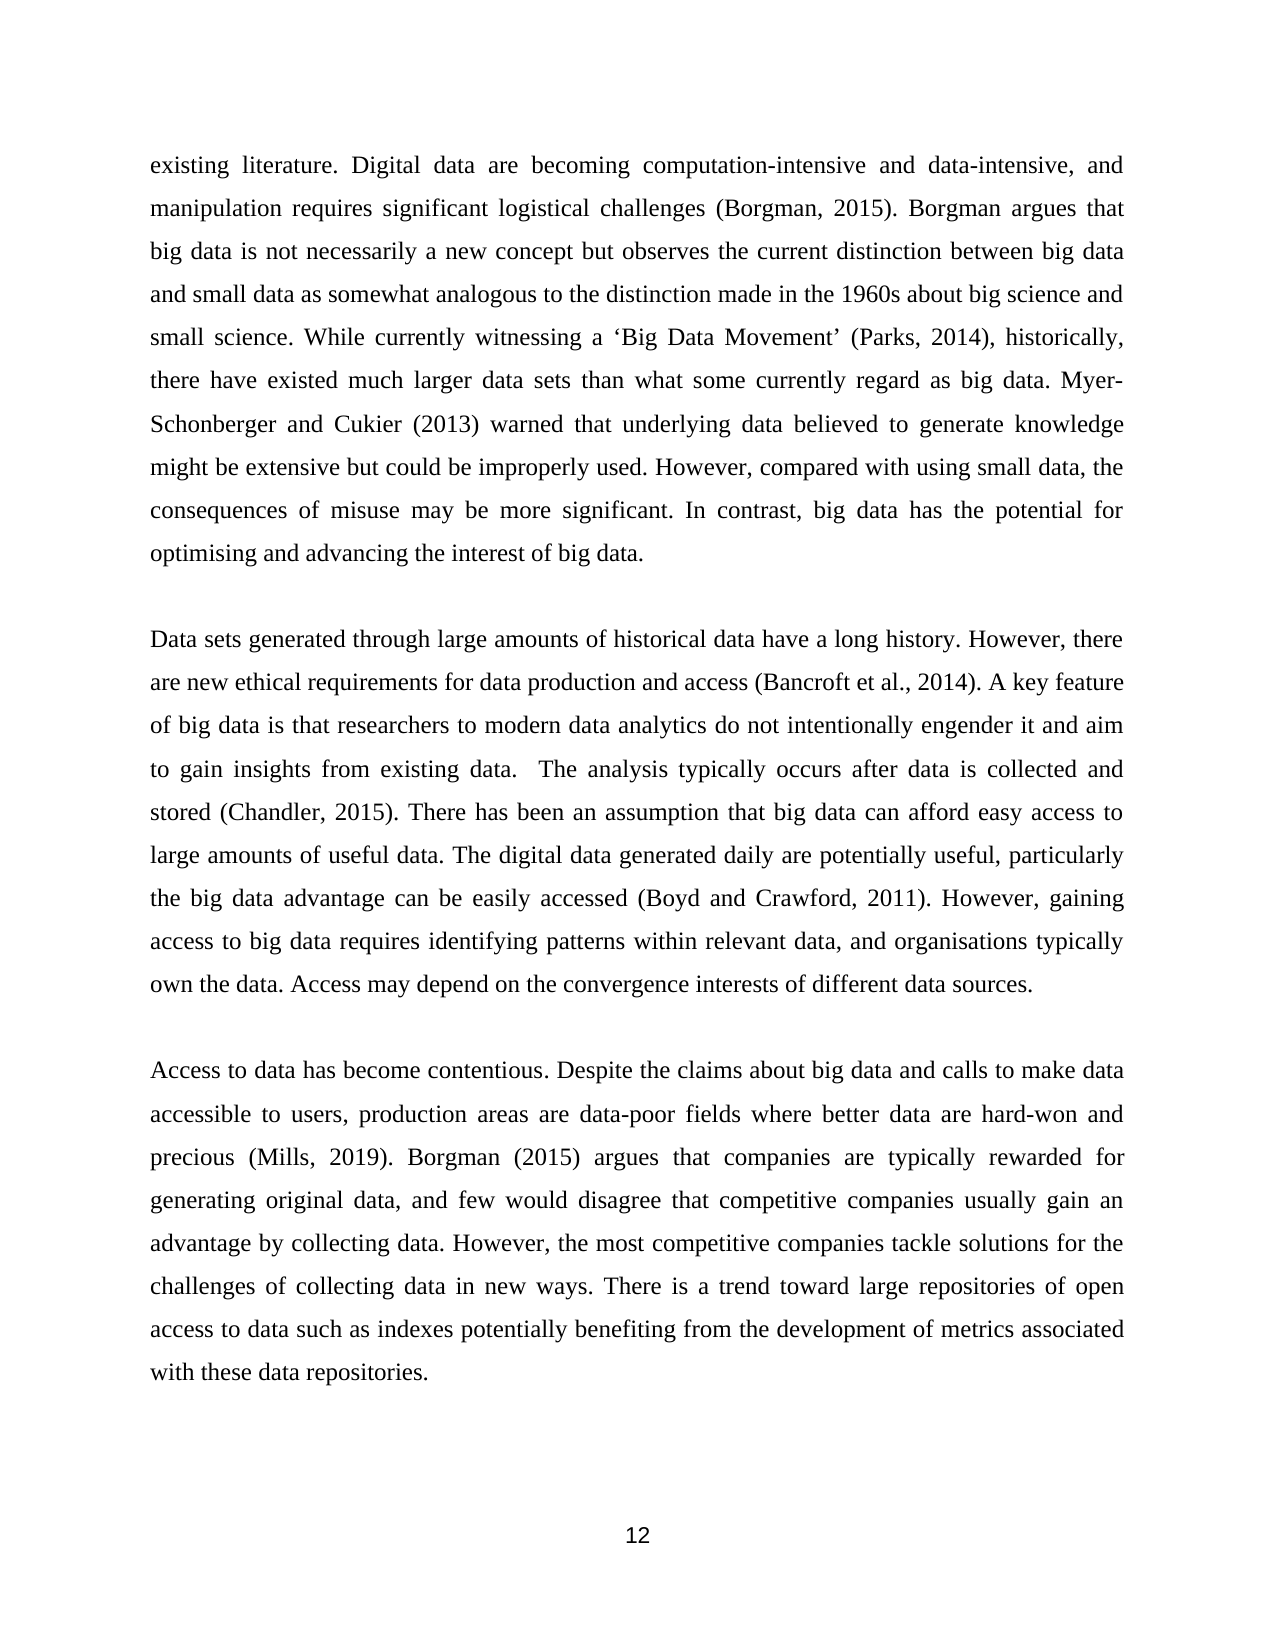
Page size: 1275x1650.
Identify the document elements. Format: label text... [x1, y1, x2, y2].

text Data sets generated through large amounts of historical data have a long history. However, there are new ethical requirements for data production and access (Bancroft et al., 2014). A key feature of big data is that researchers to modern data analytics do not intentionally engender it and aim to gain insights from existing data. The analysis typically occurs after data is collected and stored (Chandler, 2015). There has been an assumption that big data can afford easy access to large amounts of useful data. The digital data generated daily are potentially useful, particularly the big data advantage can be easily accessed (Boyd and Crawford, 2011). However, gaining access to big data requires identifying patterns within relevant data, and organisations typically own the data. Access may depend on the convergence interests of different data sources. [150, 624, 1125, 998]
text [150, 150, 1125, 567]
text Access to data has become contentious. Despite the claims about big data and calls to make data accessible to users, production areas are data-poor fields where better data are hard-won and precious (Mills, 2019). Borgman (2015) argues that companies are typically rewarded for generating original data, and few would disagree that competitive companies usually gain an advantage by collecting data. However, the most competitive companies tackle solutions for the challenges of collecting data in new ways. There is a trend toward large repositories of open access to data such as indexes potentially benefiting from the development of metrics associated with these data repositories. [150, 1056, 1125, 1386]
